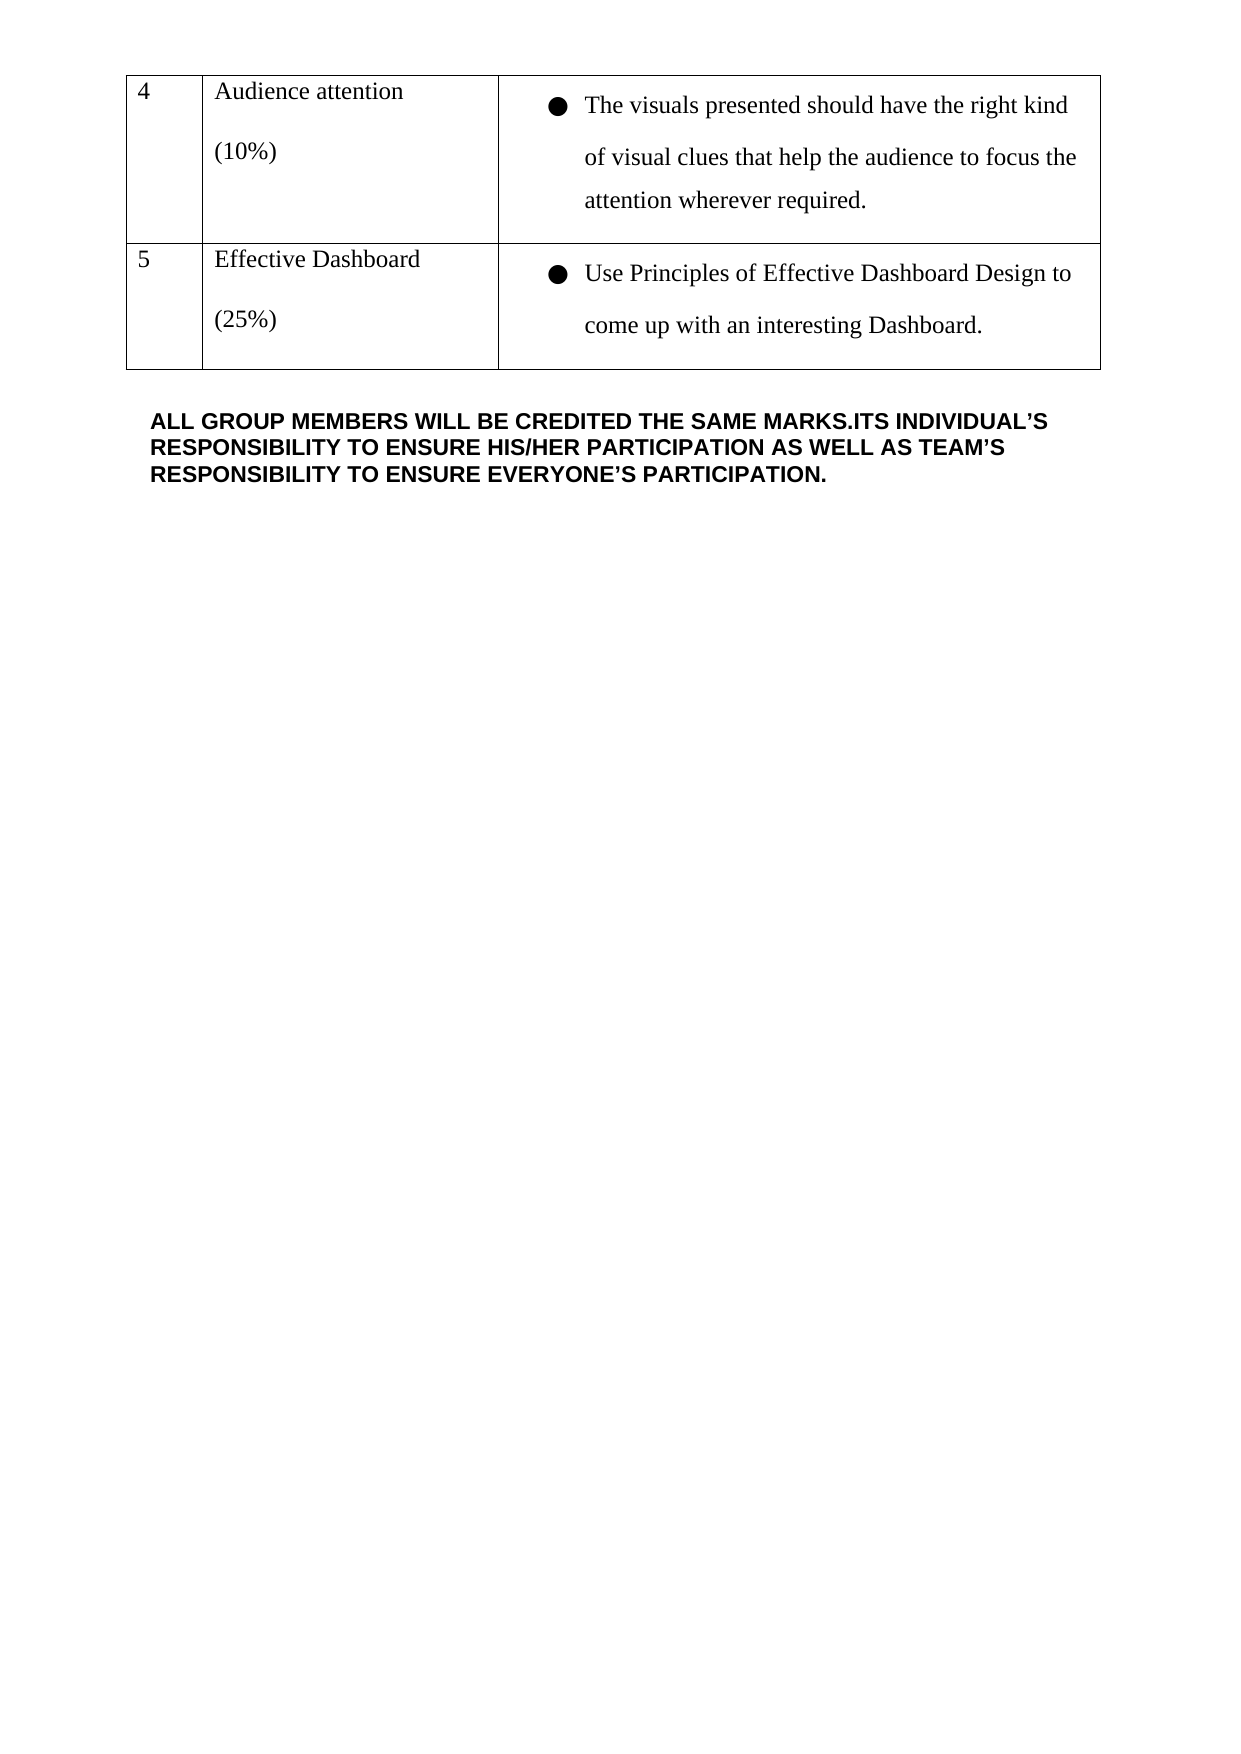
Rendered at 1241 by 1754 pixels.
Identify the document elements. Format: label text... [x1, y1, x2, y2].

table_cell Effective Dashboard (25%) [203, 244, 498, 368]
table_cell 5 [127, 244, 202, 368]
table_cell Audience attention (10%) [203, 76, 498, 243]
table_cell 4 [127, 76, 202, 243]
table_cell Use Principles of Effective Dashboard Design to come up with an interesting Dashboard. [499, 244, 1100, 368]
table_cell The visuals presented should have the right kind of visual clues that help the audience to focus the attention wherever required. [499, 76, 1100, 243]
text ALL GROUP MEMBERS WILL BE CREDITED THE SAME MARKS.ITS INDIVIDUAL’S RESPONSIBILITY TO ENSURE HIS/HER PARTICIPATION AS WELL AS TEAM’S RESPONSIBILITY TO ENSURE EVERYONE’S PARTICIPATION. [150, 408, 1152, 487]
